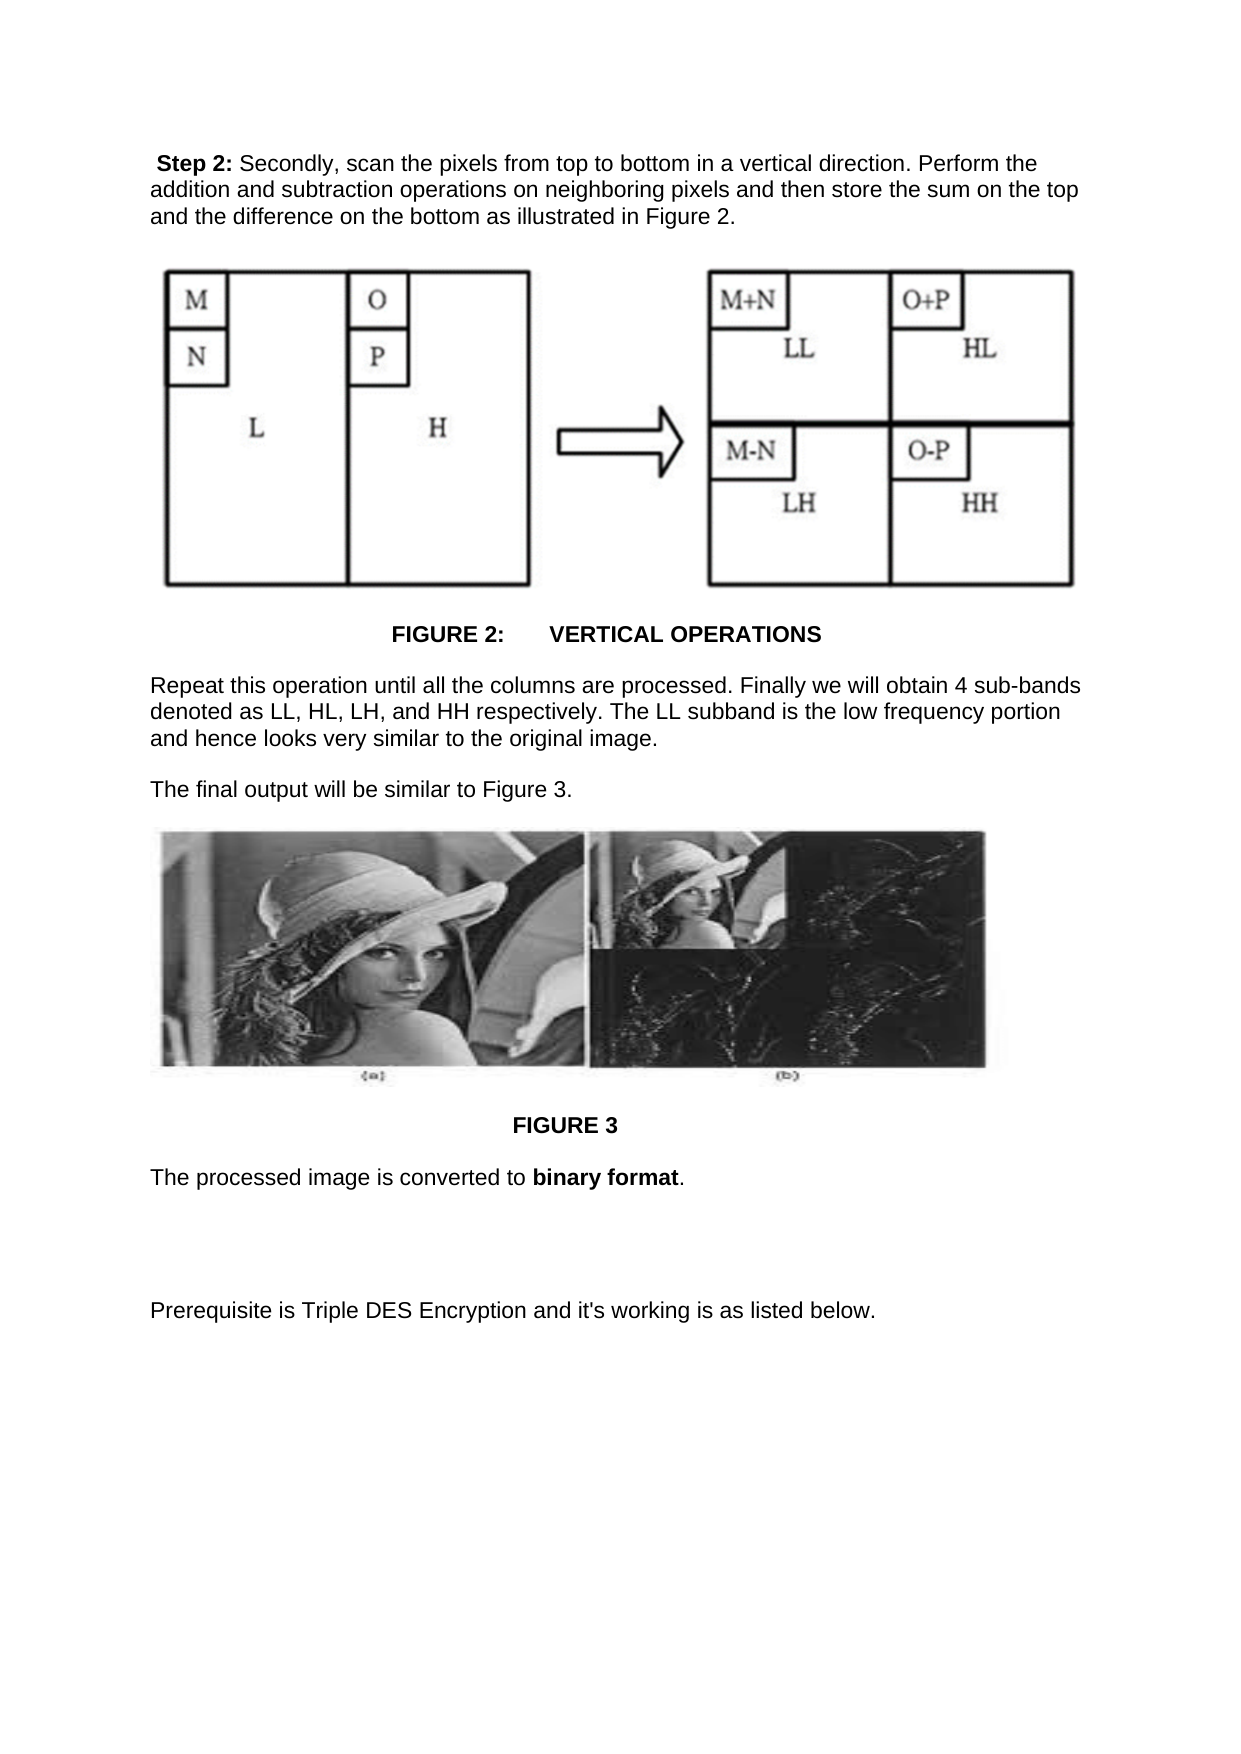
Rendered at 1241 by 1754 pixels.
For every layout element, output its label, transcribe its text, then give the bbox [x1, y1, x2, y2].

text Repeat this operation until all the columns are processed. Finally we will obtain 4 sub-bands denoted as LL, HL, LH, and HH respectively. The LL subband is the low frequency portion and hence looks very similar to the original image. [150, 672, 1090, 751]
text FIGURE 2: VERTICAL OPERATIONS [150, 621, 1090, 647]
picture [150, 254, 1091, 596]
text Prerequisite is Triple DES Encryption and it's working is as listed below. [150, 1297, 1090, 1323]
text Step 2: Secondly, scan the pixels from top to bottom in a vertical direction. Perform the addition and subtraction operations on neighboring pixels and then store the sum on the top and the difference on the bottom as illustrated in Figure 2. [150, 150, 1090, 229]
text FIGURE 3 [150, 1112, 1090, 1138]
text The final output will be similar to Figure 3. [150, 776, 1090, 802]
text The processed image is converted to binary format. [150, 1163, 1090, 1190]
picture [150, 827, 1009, 1087]
